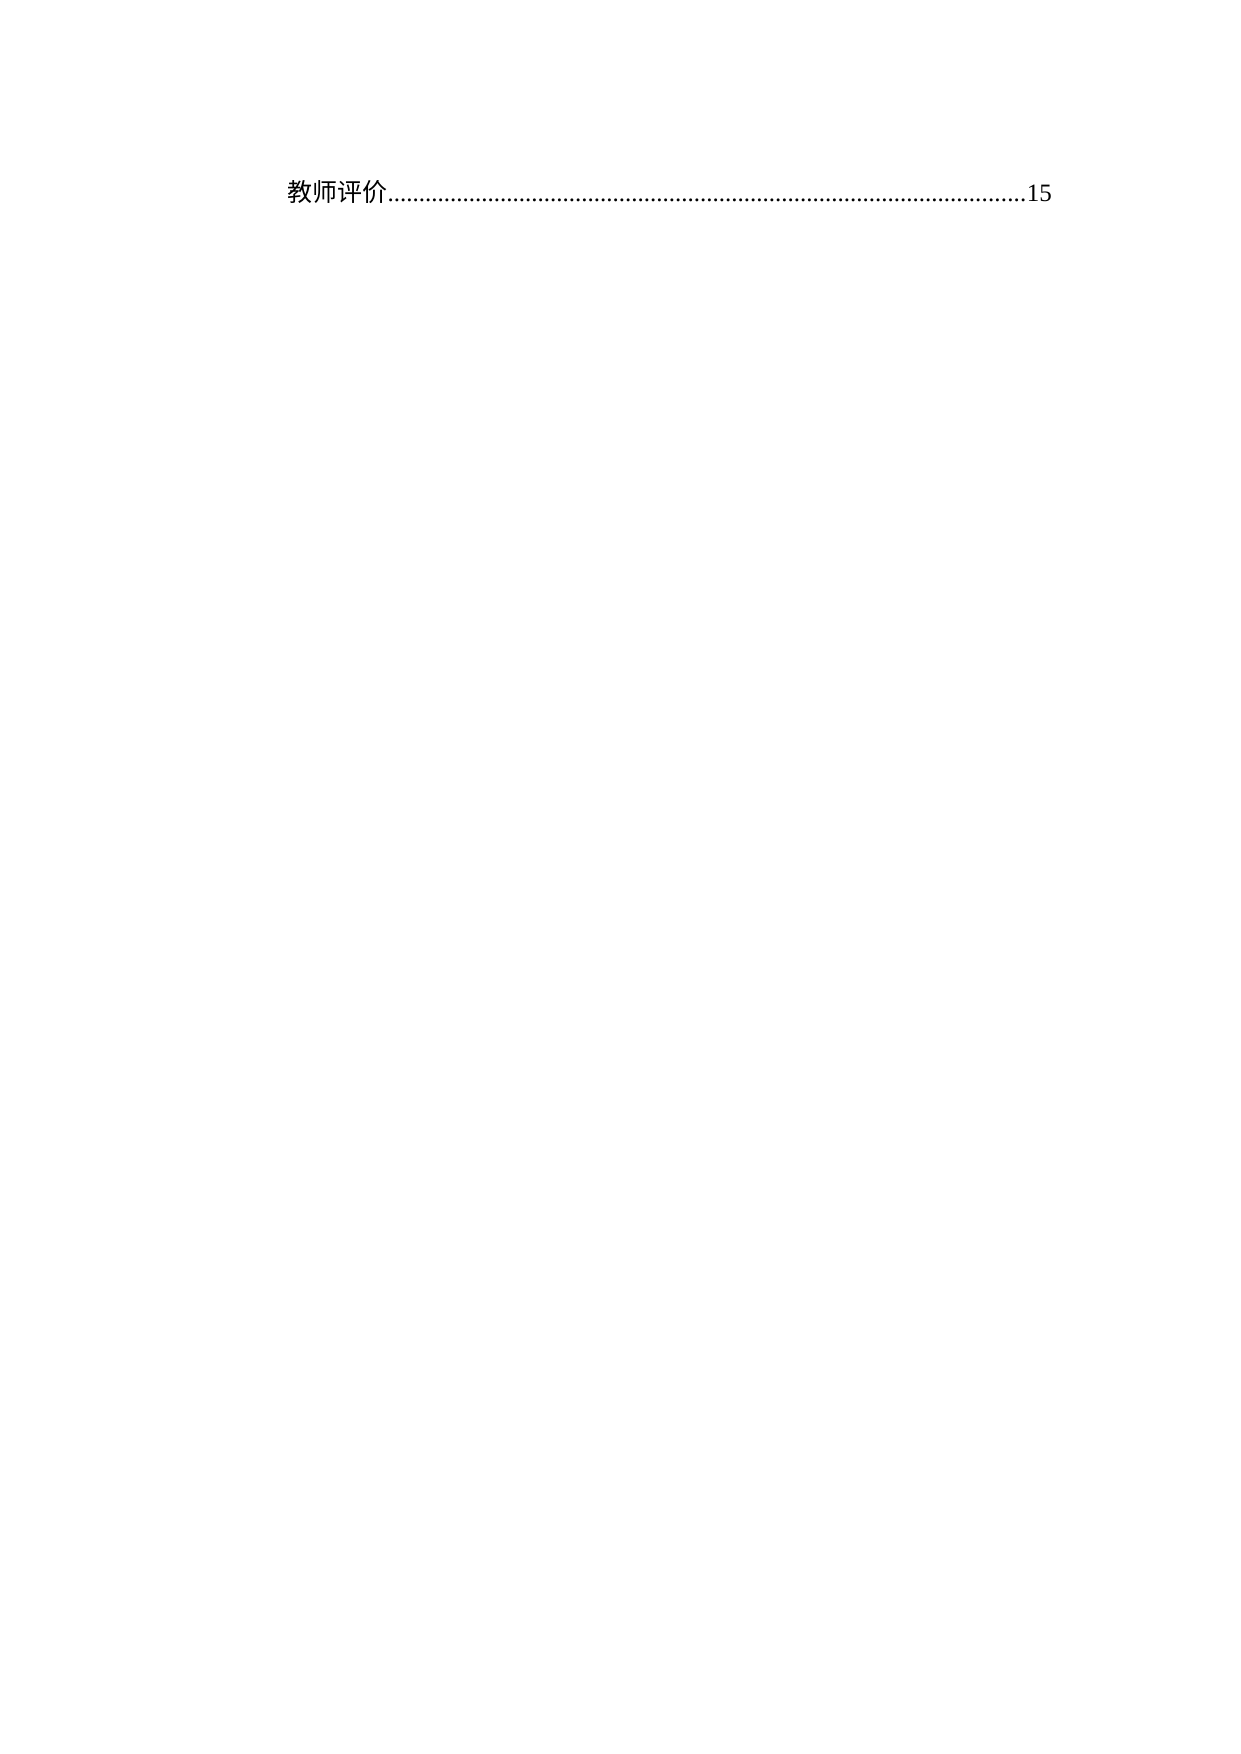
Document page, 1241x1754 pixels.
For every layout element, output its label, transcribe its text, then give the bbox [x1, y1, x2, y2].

text 教师评价 15 [237, 158, 1053, 223]
